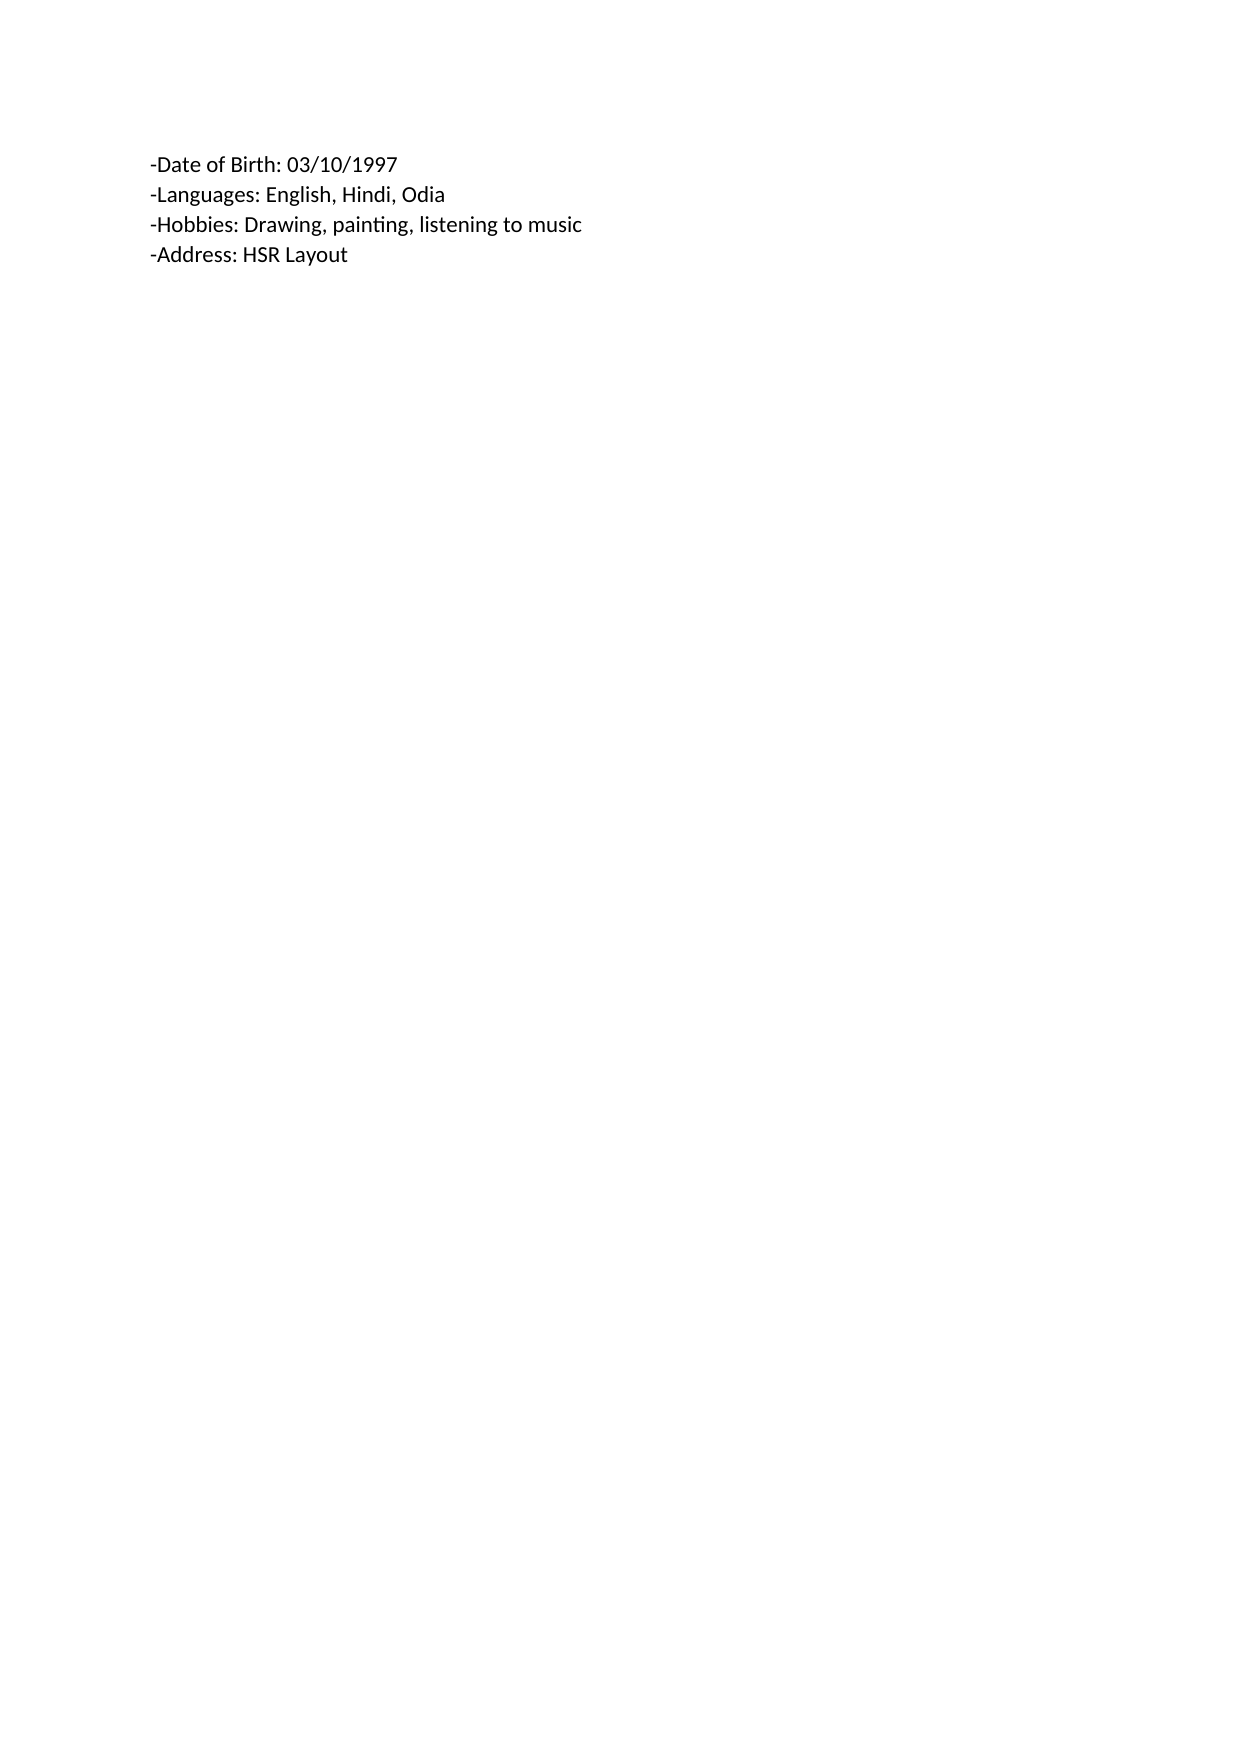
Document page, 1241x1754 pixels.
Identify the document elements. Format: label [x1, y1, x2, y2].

list [150, 150, 1090, 269]
